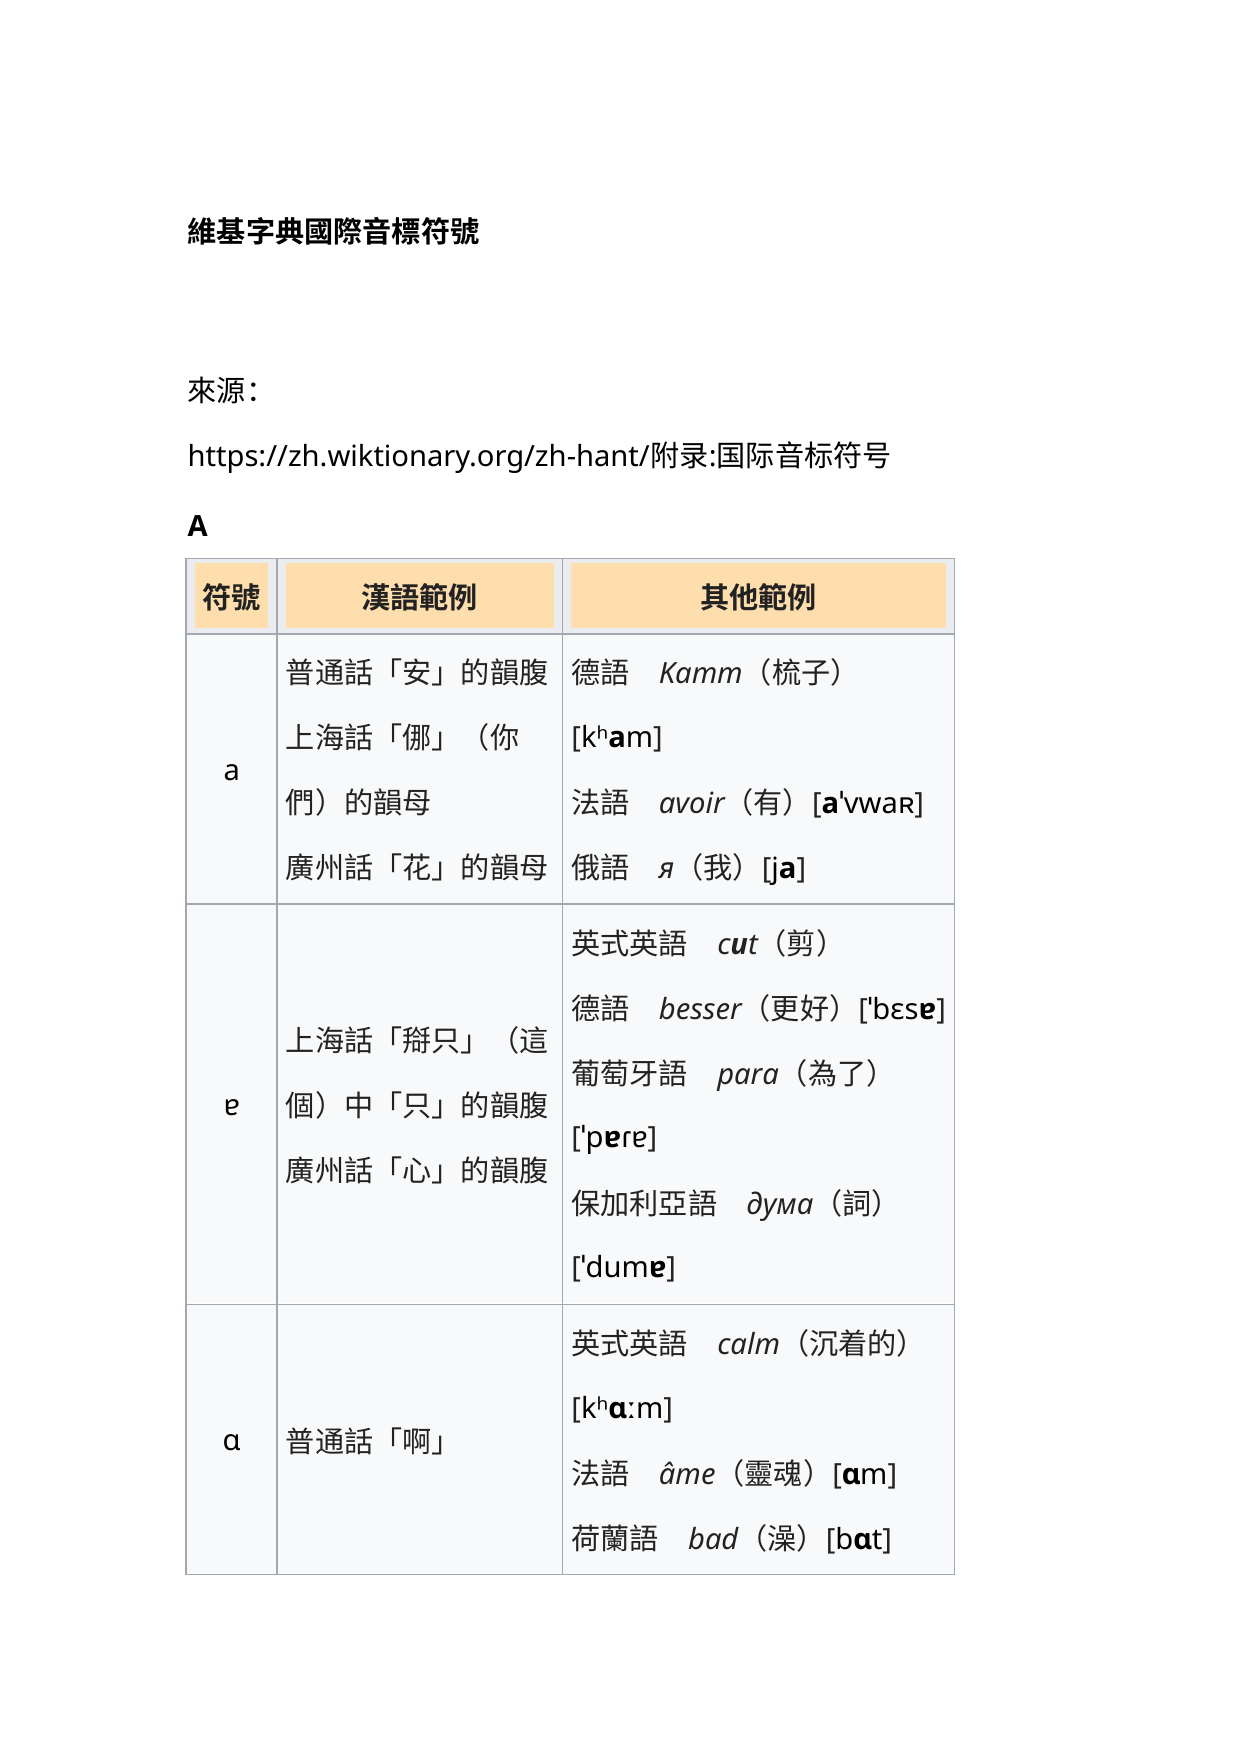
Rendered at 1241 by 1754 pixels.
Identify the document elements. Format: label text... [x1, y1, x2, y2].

table_header 符號 [187, 559, 276, 633]
table_cell 普通話「安」的韻腹 上海話「㑚」（你們）的韻母 廣州話「花」的韻母 [278, 635, 562, 903]
table_cell ɑ [187, 1305, 276, 1574]
table_cell 英式英語 calm（沉着的）[kʰɑːm] 法語 âme（靈魂）[ɑm] 荷蘭語 bad（澡）[bɑt] [563, 1305, 954, 1574]
text 來源： [187, 356, 1053, 421]
table_header 其他範例 [563, 559, 954, 633]
subtitle A [187, 492, 1053, 557]
table_cell a [187, 635, 276, 903]
table_cell 德語 Kamm（梳子）[kʰam] 法語 avoir（有）[aˈvwaʀ] 俄語 я（我）[ja] [563, 635, 954, 903]
table_header 漢語範例 [278, 559, 562, 633]
table_cell ɐ [187, 905, 276, 1303]
table_cell 英式英語 cut（剪） 德語 besser（更好）[ˈbɛsɐ] 葡萄牙語 para（為了）[ˈpɐɾɐ] 保加利亞語 дума（詞）[ˈdumɐ] [563, 905, 954, 1303]
table_cell 上海話「搿只」（這個）中「只」的韻腹 廣州話「心」的韻腹 [278, 905, 562, 1303]
subtitle 維基字典國際音標符號 [187, 197, 1053, 262]
text https://zh.wiktionary.org/zh-hant/附录:国际音标符号 [187, 421, 1053, 486]
table_cell 普通話「啊」 [278, 1305, 562, 1574]
